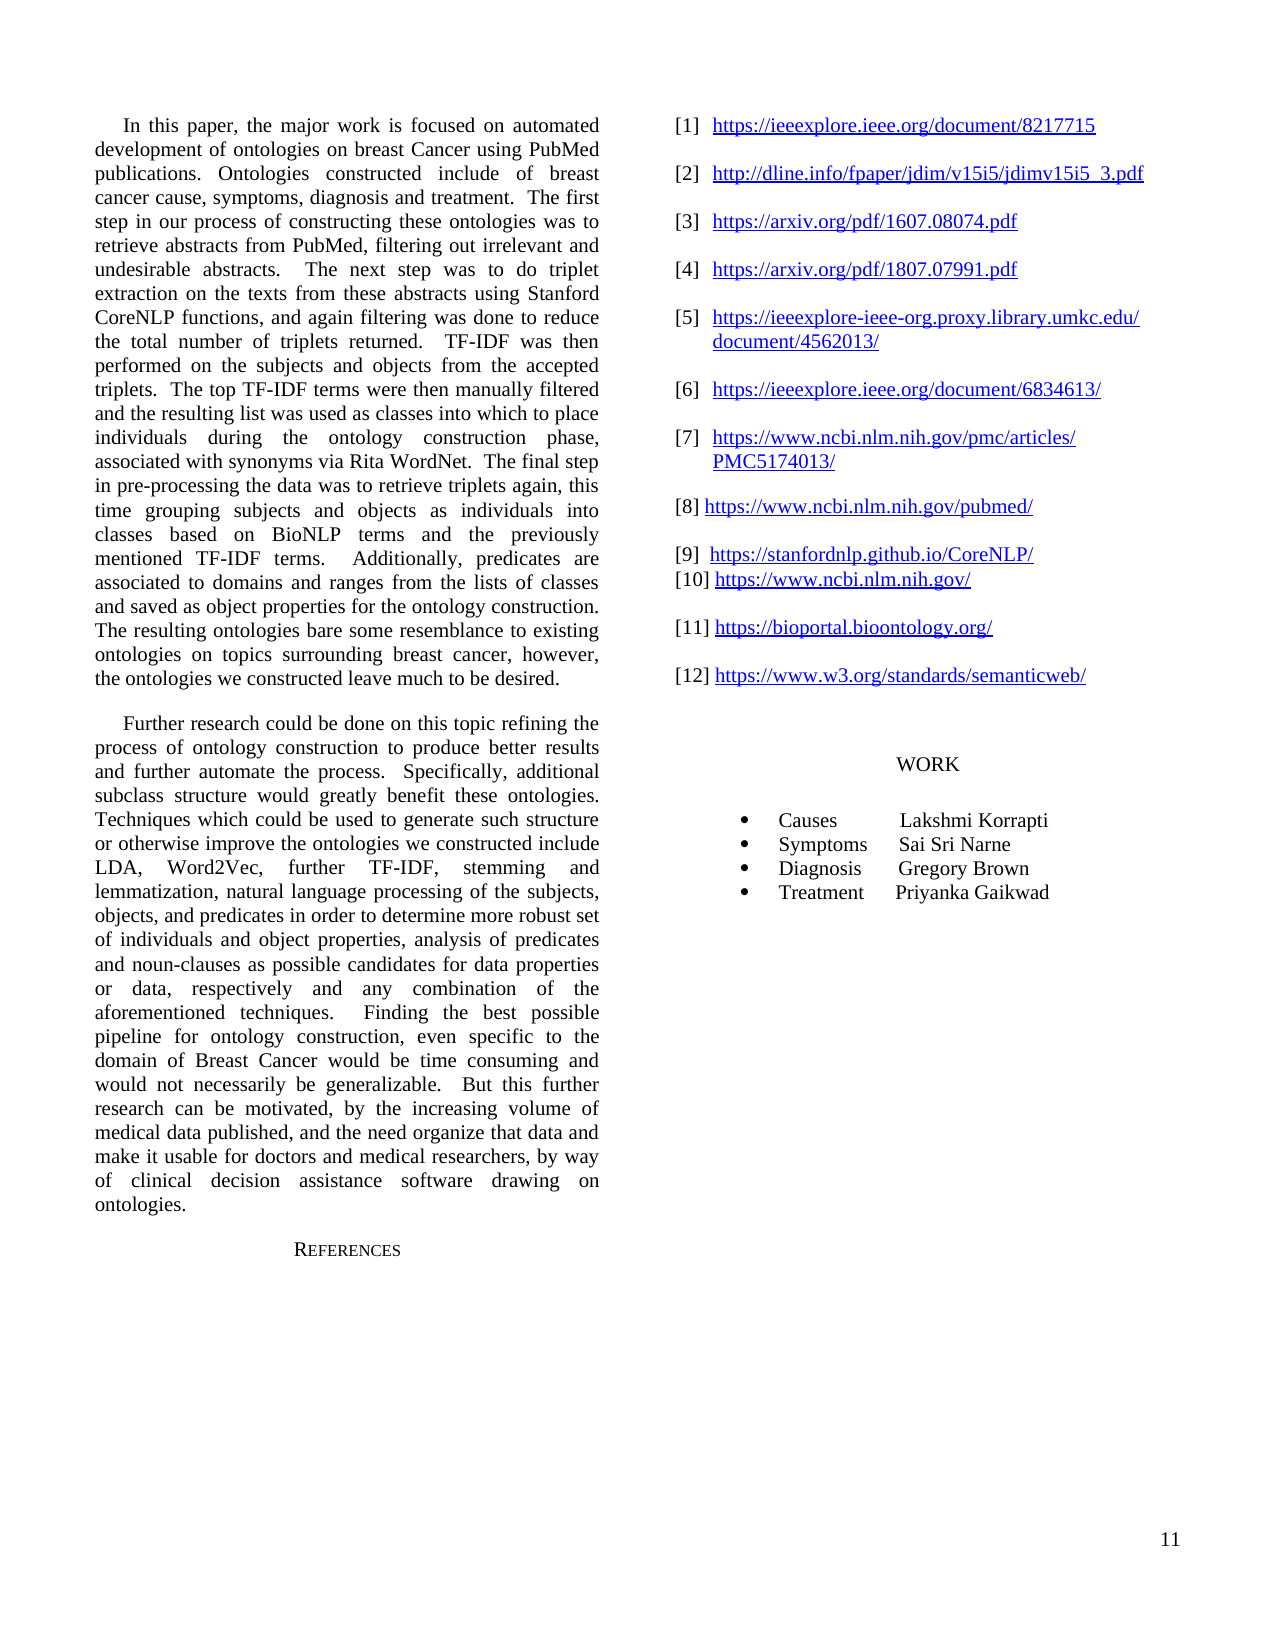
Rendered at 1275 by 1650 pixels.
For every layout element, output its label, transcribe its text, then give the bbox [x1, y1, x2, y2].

list https://arxiv.org/pdf/1607.08074.pdf [675, 209, 1181, 233]
list https://ieeexplore.ieee.org/document/8217715 [675, 112, 1181, 137]
list Causes Lakshmi Korrapti [741, 808, 1181, 832]
list Diagnosis Gregory Brown [741, 856, 1181, 880]
list https://ieeexplore-ieee-org.proxy.library.umkc.edu/document/4562013/ [675, 305, 1181, 353]
text [11] https://bioportal.bioontology.org/ [675, 614, 1181, 639]
text [10] https://www.ncbi.nlm.nih.gov/ [675, 566, 1181, 591]
text [9] https://stanfordnlp.github.io/CoreNLP/ [675, 542, 1181, 566]
text Further research could be done on this topic refining the process of ontology construction to produce better results and further automate the process. Specifically, additional subclass structure would greatly benefit these ontologies. Techniques which could be used to generate such structure or otherwise improve the ontologies we constructed include LDA, Word2Vec, further TF-IDF, stemming and lemmatization, natural language processing of the subjects, objects, and predicates in order to determine more robust set of individuals and object properties, analysis of predicates and noun-clauses as possible candidates for data properties or data, respectively and any combination of the aforementioned techniques. Finding the best possible pipeline for ontology construction, even specific to the domain of Breast Cancer would be time consuming and would not necessarily be generalizable. But this further research can be motivated, by the increasing volume of medical data published, and the need organize that data and make it usable for doctors and medical researchers, by way of clinical decision assistance software drawing on ontologies. [94, 711, 600, 1216]
list http://dline.info/fpaper/jdim/v15i5/jdimv15i5_3.pdf [675, 161, 1181, 185]
text [12] https://www.w3.org/standards/semanticweb/ [675, 663, 1181, 687]
list https://ieeexplore.ieee.org/document/6834613/ [675, 377, 1181, 401]
list https://www.ncbi.nlm.nih.gov/pmc/articles/PMC5174013/ [675, 425, 1181, 473]
subtitle References [94, 1237, 600, 1261]
subtitle WORK [675, 752, 1181, 776]
list Symptoms Sai Sri Narne [741, 832, 1181, 856]
list Treatment Priyanka Gaikwad [741, 880, 1181, 904]
text In this paper, the major work is focused on automated development of ontologies on breast Cancer using PubMed publications. Ontologies constructed include of breast cancer cause, symptoms, diagnosis and treatment. The first step in our process of constructing these ontologies was to retrieve abstracts from PubMed, filtering out irrelevant and undesirable abstracts. The next step was to do triplet extraction on the texts from these abstracts using Stanford CoreNLP functions, and again filtering was done to reduce the total number of triplets returned. TF-IDF was then performed on the subjects and objects from the accepted triplets. The top TF-IDF terms were then manually filtered and the resulting list was used as classes into which to place individuals during the ontology construction phase, associated with synonyms via Rita WordNet. The final step in pre-processing the data was to retrieve triplets again, this time grouping subjects and objects as individuals into classes based on BioNLP terms and the previously mentioned TF-IDF terms. Additionally, predicates are associated to domains and ranges from the lists of classes and saved as object properties for the ontology construction. The resulting ontologies bare some resemblance to existing ontologies on topics surrounding breast cancer, however, the ontologies we constructed leave much to be desired. [94, 112, 600, 690]
list https://arxiv.org/pdf/1807.07991.pdf [675, 257, 1181, 281]
text [8] https://www.ncbi.nlm.nih.gov/pubmed/ [675, 494, 1181, 518]
